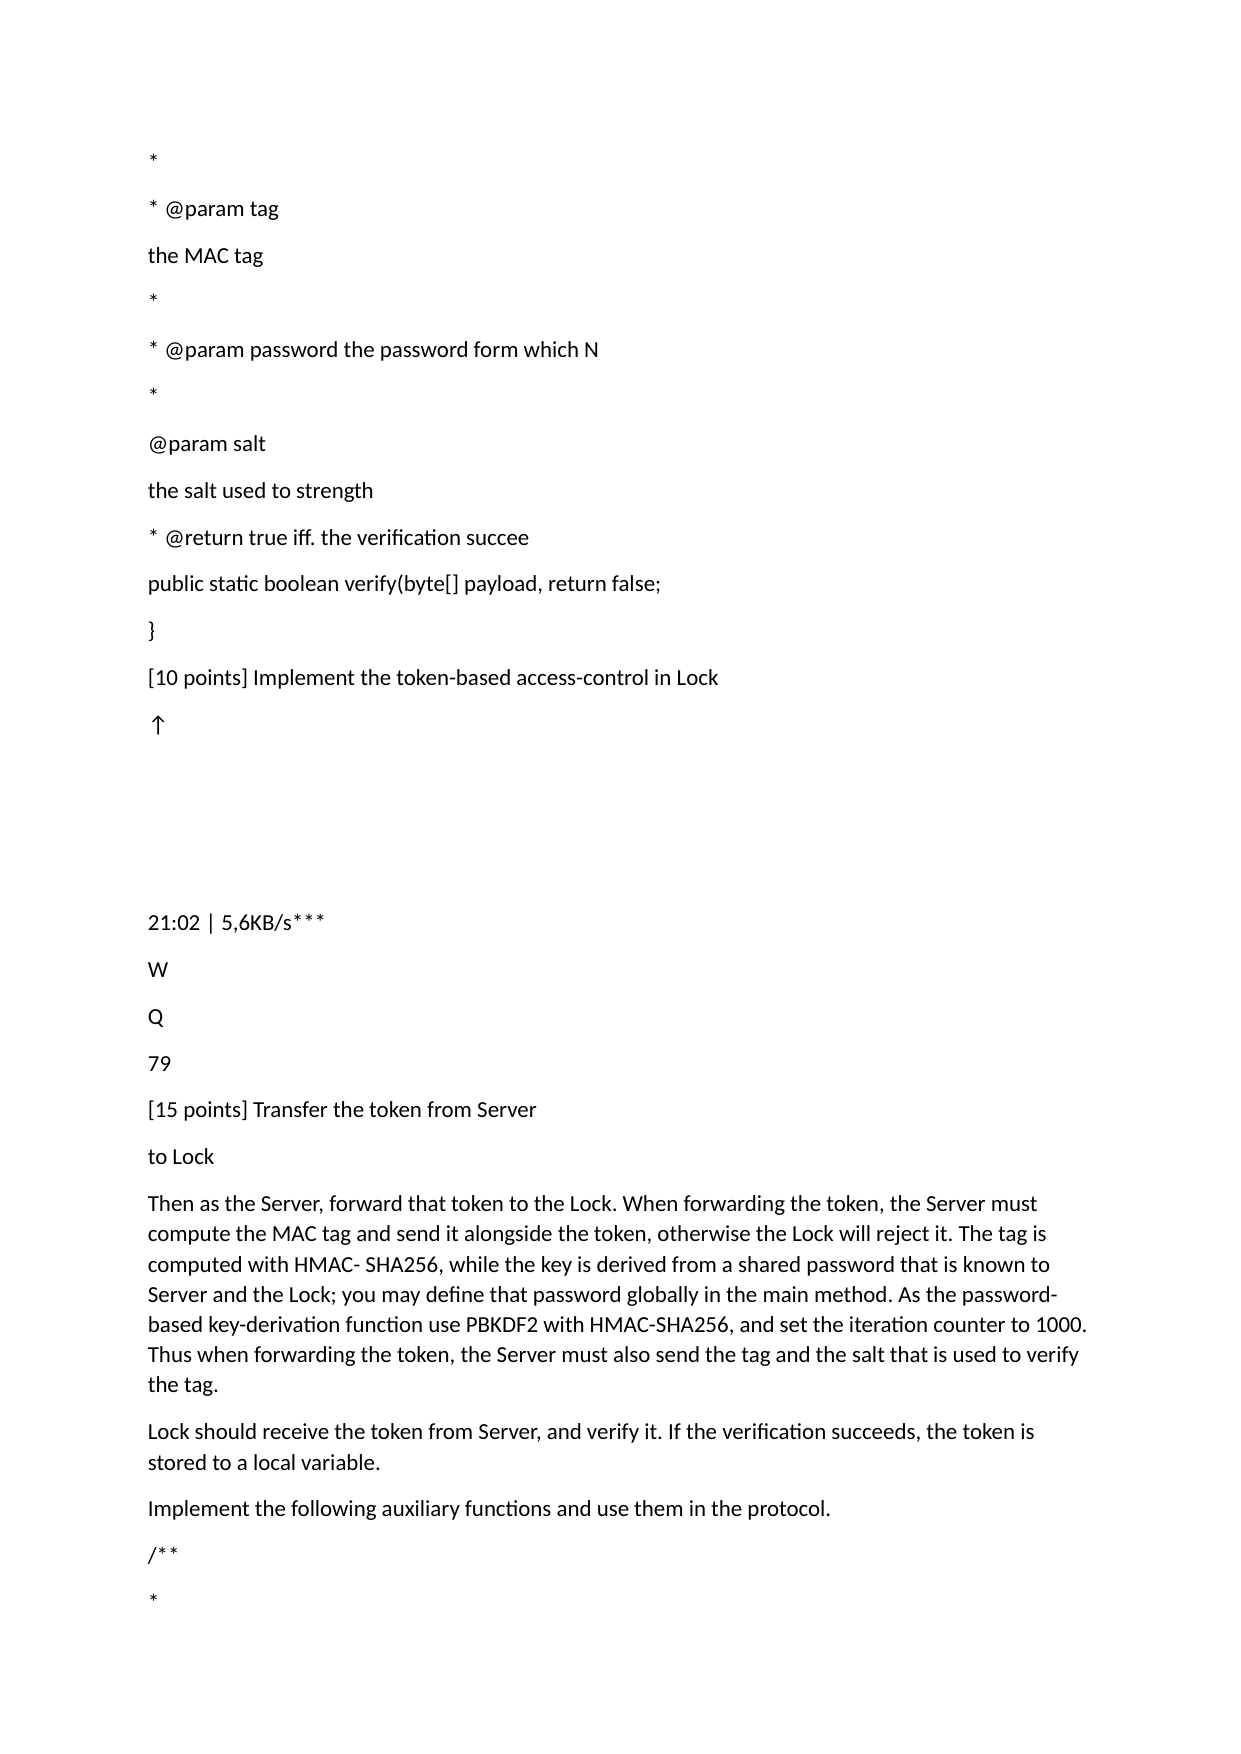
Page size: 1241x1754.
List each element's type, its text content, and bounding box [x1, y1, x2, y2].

text ↑ [148, 710, 1093, 889]
text Q [148, 1002, 1093, 1030]
text public static boolean verify(byte[] payload, return false; [148, 569, 1093, 597]
text * [148, 288, 1093, 316]
text @param salt [148, 429, 1093, 457]
text * [148, 1588, 1093, 1616]
text * [148, 148, 1093, 176]
text the MAC tag [148, 241, 1093, 269]
text * [148, 382, 1093, 410]
text * @param tag [148, 194, 1093, 222]
text W [148, 955, 1093, 983]
text 21:02 | 5,6KB/s*** [148, 908, 1093, 936]
text /** [148, 1541, 1093, 1569]
text Lock should receive the token from Server, and verify it. If the verification succeeds, the token is stored to a local variable. [148, 1417, 1093, 1476]
text 79 [148, 1049, 1093, 1077]
text [15 points] Transfer the token from Server [148, 1096, 1093, 1123]
text * @param password the password form which N [148, 335, 1093, 363]
text * @return true iff. the verification succee [148, 523, 1093, 551]
text } [148, 616, 1093, 644]
text Implement the following auxiliary functions and use them in the protocol. [148, 1494, 1093, 1522]
text [10 points] Implement the token-based access-control in Lock [148, 663, 1093, 691]
text the salt used to strength [148, 476, 1093, 504]
text Then as the Server, forward that token to the Lock. When forwarding the token, the Server must compute the MAC tag and send it alongside the token, otherwise the Lock will reject it. The tag is computed with HMAC- SHA256, while the key is derived from a shared password that is known to Server and the Lock; you may define that password globally in the main method. As the password-based key-derivation function use PBKDF2 with HMAC-SHA256, and set the iteration counter to 1000. Thus when forwarding the token, the Server must also send the tag and the salt that is used to verify the tag. [148, 1189, 1093, 1398]
text to Lock [148, 1142, 1093, 1170]
